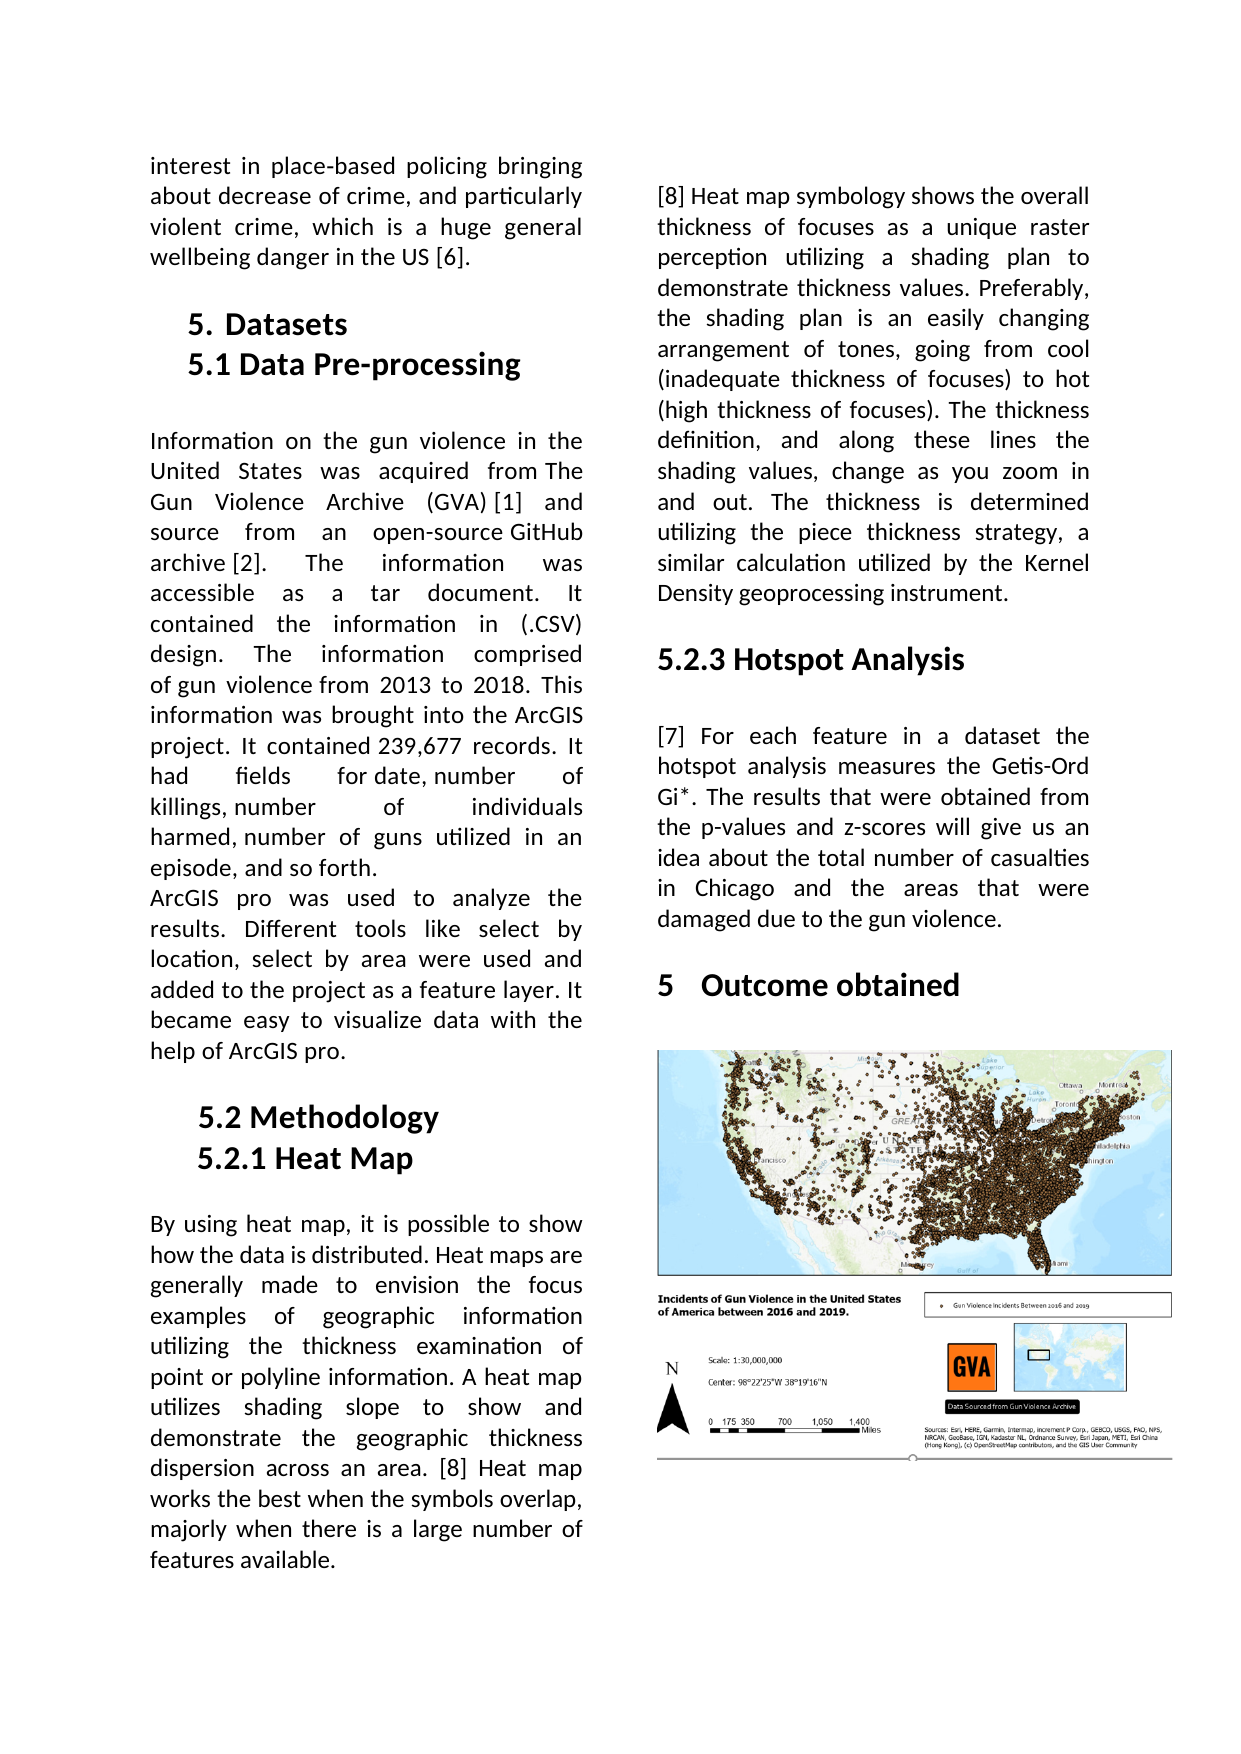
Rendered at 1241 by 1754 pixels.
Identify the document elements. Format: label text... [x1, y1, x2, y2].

text 5.2.1 Heat Map [150, 1137, 583, 1178]
list Outcome obtained [657, 964, 1090, 1005]
text 5.2.3 Hotspot Analysis [657, 638, 1090, 679]
text [7] For each feature in a dataset the hotspot analysis measures the Getis-Ord Gi*. The results that were obtained from the p-values and z-scores will give us an idea about the total number of casualties in Chicago and the areas that were damaged due to the gun violence. [657, 720, 1090, 933]
picture [657, 1050, 1173, 1461]
text 5.1 Data Pre-processing [187, 343, 583, 384]
text By using heat map, it is possible to show how the data is distributed. Heat maps are generally made to envision the focus examples of geographic information utilizing the thickness examination of point or polyline information. A heat map utilizes shading slope to show and demonstrate the geographic thickness dispersion across an area. [8] Heat map works the best when the symbols overlap, majorly when there is a large number of features available. [150, 1208, 583, 1574]
text Information on the gun violence in the United States was acquired from The Gun Violence Archive (GVA) [1] and source from an open-source GitHub archive [2]. The information was accessible as a tar document. It contained the information in (.CSV) design. The information comprised of gun violence from 2013 to 2018. This information was brought into the ArcGIS project. It contained 239,677 records. It had fields for date, number of killings, number of individuals harmed, number of guns utilized in an episode, and so forth. [150, 425, 583, 883]
text ArcGIS pro was used to analyze the results. Different tools like select by location, select by area were used and added to the project as a feature layer. It became easy to visualize data with the help of ArcGIS pro. [150, 883, 583, 1066]
list Datasets [187, 303, 583, 343]
text [8] Heat map symbology shows the overall thickness of focuses as a unique raster perception utilizing a shading plan to demonstrate thickness values. Preferably, the shading plan is an easily changing arrangement of tones, going from cool (inadequate thickness of focuses) to hot (high thickness of focuses). The thickness definition, and along these lines the shading values, change as you zoom in and out. The thickness is determined utilizing the piece thickness strategy, a similar calculation utilized by the Kernel Density geoprocessing instrument. [657, 181, 1090, 608]
text 5.2 Methodology [150, 1096, 583, 1137]
